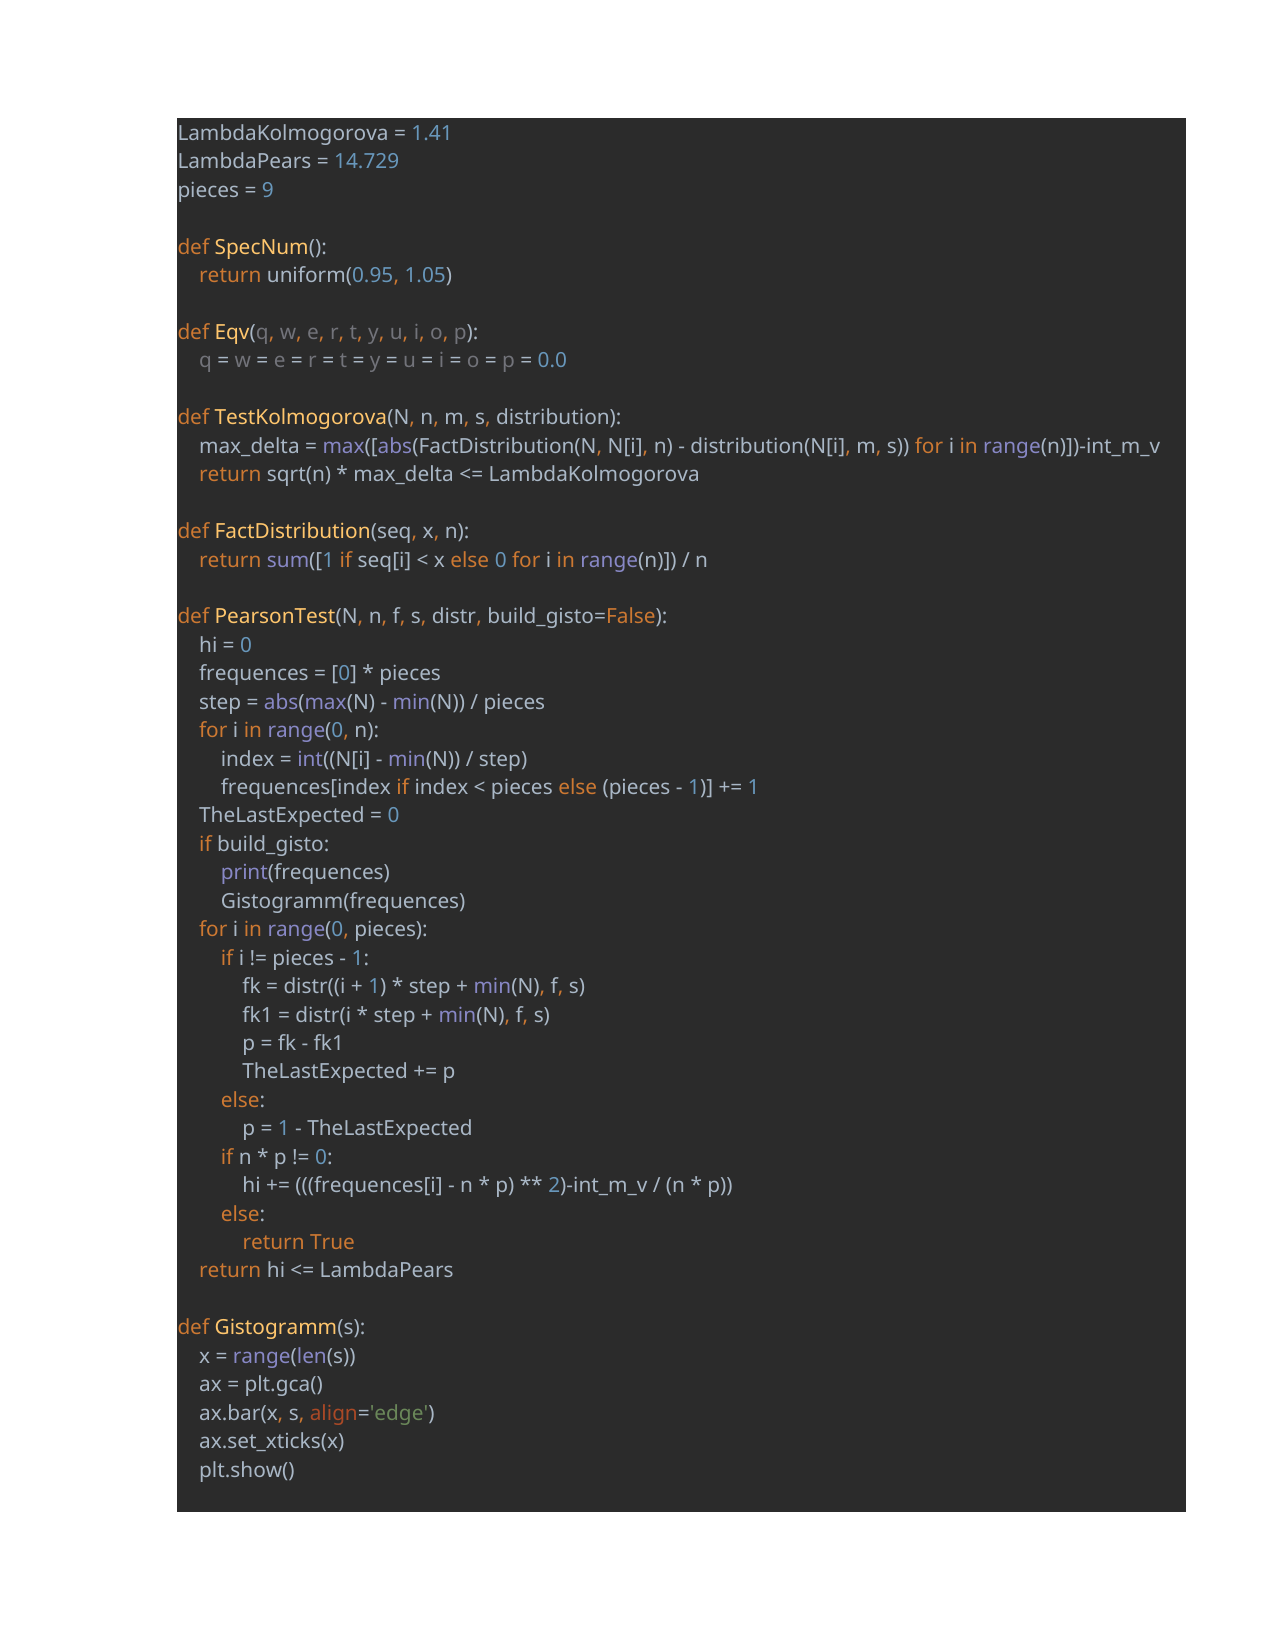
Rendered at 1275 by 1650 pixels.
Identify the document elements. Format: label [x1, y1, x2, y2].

text [177, 118, 1186, 1512]
